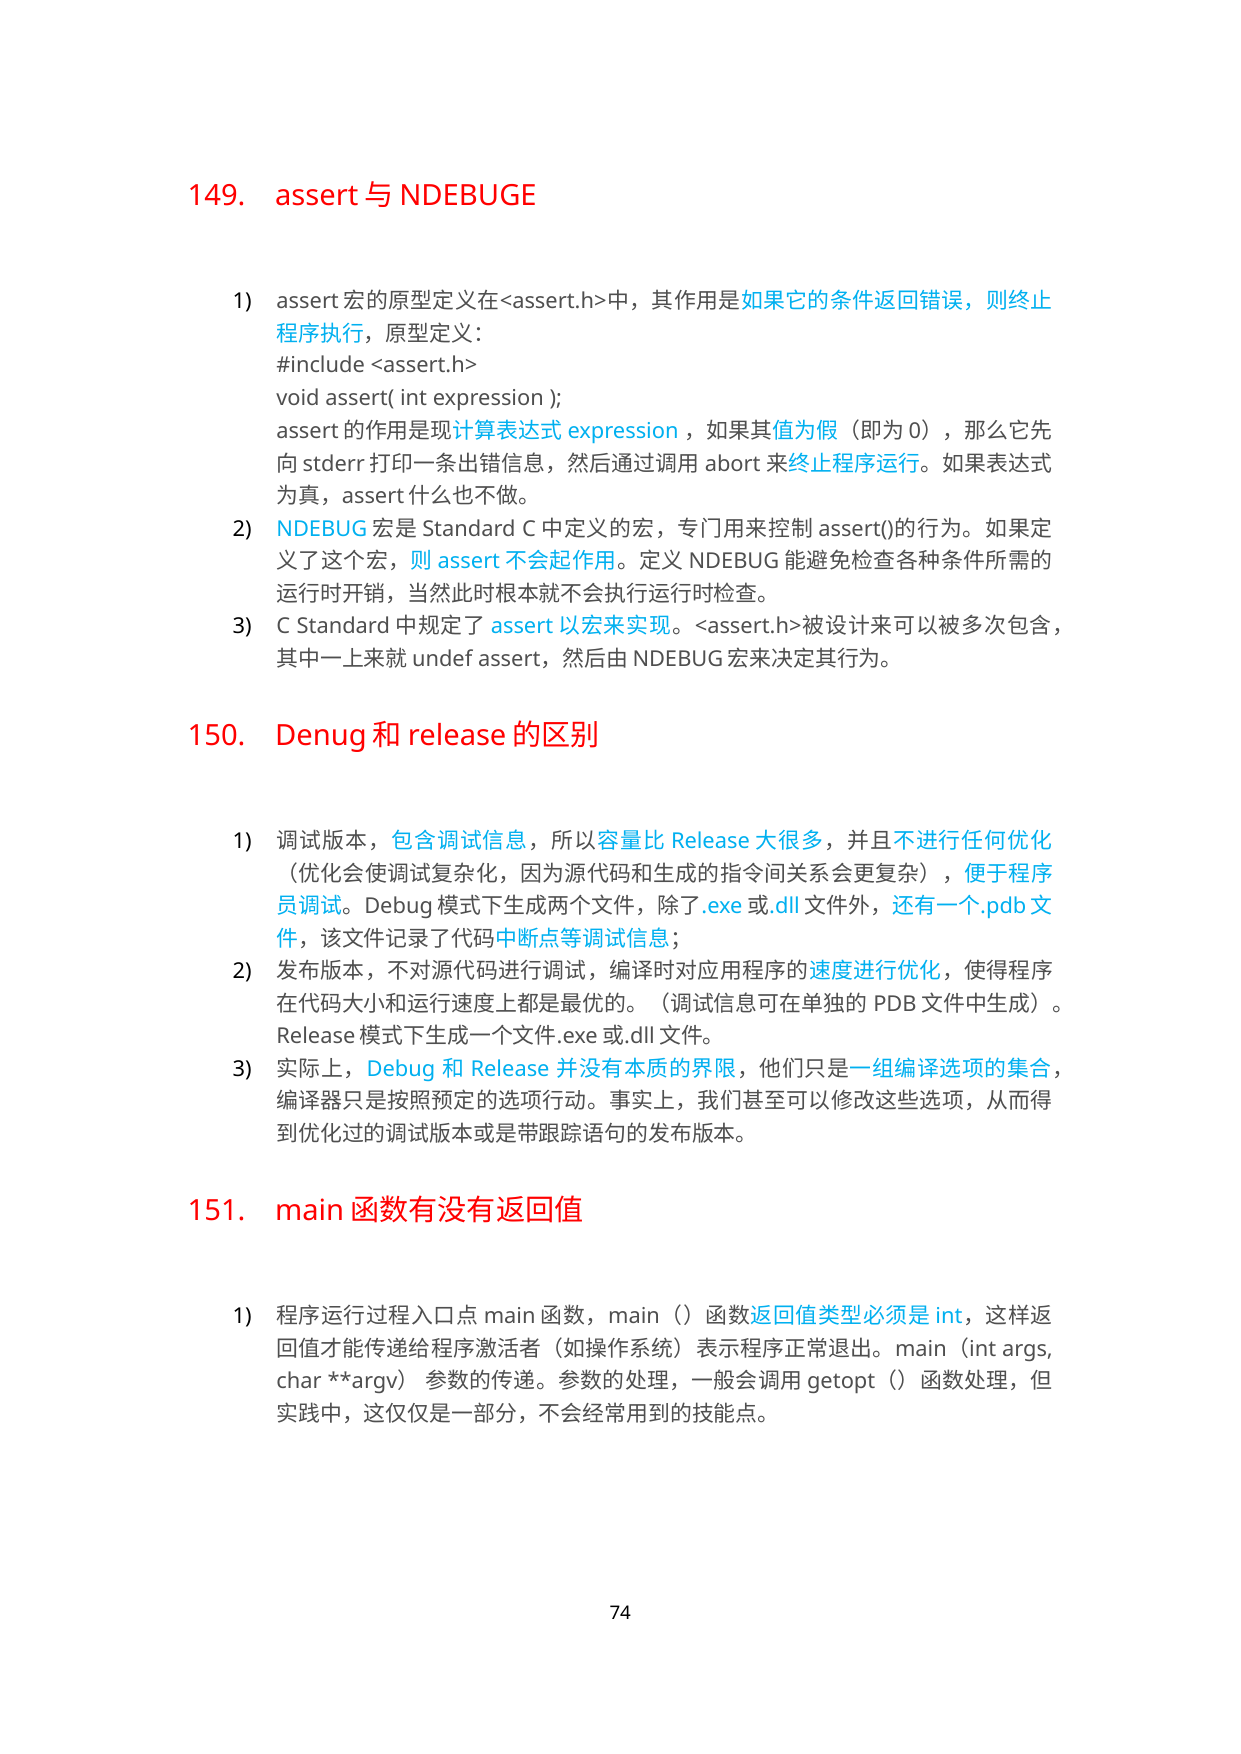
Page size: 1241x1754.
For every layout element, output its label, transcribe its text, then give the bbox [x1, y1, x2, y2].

list 发布版本，不对源代码进行调试，编译时对应用程序的速度进行优化，使得程序在代码大小和运行速度上都是最优的。（调试信息可在单独的PDB文件中生成）。Release模式下生成一个文件.exe或.dll文件。 [232, 953, 1053, 1050]
list 程序运行过程入口点main函数，main（）函数返回值类型必须是int，这样返回值才能传递给程序激活者（如操作系统）表示程序正常退出。main（int args, char **argv） 参数的传递。参数的处理，一般会调用getopt（）函数处理，但实践中，这仅仅是一部分，不会经常用到的技能点。 [232, 1298, 1053, 1428]
list NDEBUG宏是Standard C中定义的宏，专门用来控制assert()的行为。如果定义了这个宏，则assert不会起作用。定义NDEBUG能避免检查各种条件所需的运行时开销，当然此时根本就不会执行运行时检查。 [232, 510, 1053, 608]
text assert的作用是现计算表达式 expression ，如果其值为假（即为0），那么它先向stderr打印一条出错信息，然后通过调用 abort 来终止程序运行。如果表达式为真，assert什么也不做。 [276, 413, 1053, 510]
list C Standard中规定了assert以宏来实现。<assert.h>被设计来可以被多次包含，其中一上来就undef assert，然后由NDEBUG宏来决定其行为。 [232, 608, 1053, 673]
list assert宏的原型定义在<assert.h>中，其作用是如果它的条件返回错误，则终止程序执行，原型定义： [232, 283, 1053, 348]
list 调试版本，包含调试信息，所以容量比Release大很多，并且不进行任何优化（优化会使调试复杂化，因为源代码和生成的指令间关系会更复杂），便于程序员调试。Debug模式下生成两个文件，除了.exe或.dll文件外，还有一个.pdb文件，该文件记录了代码中断点等调试信息； [232, 823, 1053, 953]
list 实际上，Debug 和 Release 并没有本质的界限，他们只是一组编译选项的集合，编译器只是按照预定的选项行动。事实上，我们甚至可以修改这些选项，从而得到优化过的调试版本或是带跟踪语句的发布版本。 [232, 1050, 1053, 1148]
subtitle assert与NDEBUGE [187, 160, 1053, 225]
subtitle main函数有没有返回值 [187, 1175, 1053, 1240]
subtitle Denug和release的区别 [187, 700, 1053, 765]
text #include <assert.h> [276, 348, 1053, 380]
text void assert( int expression ); [276, 380, 1053, 413]
